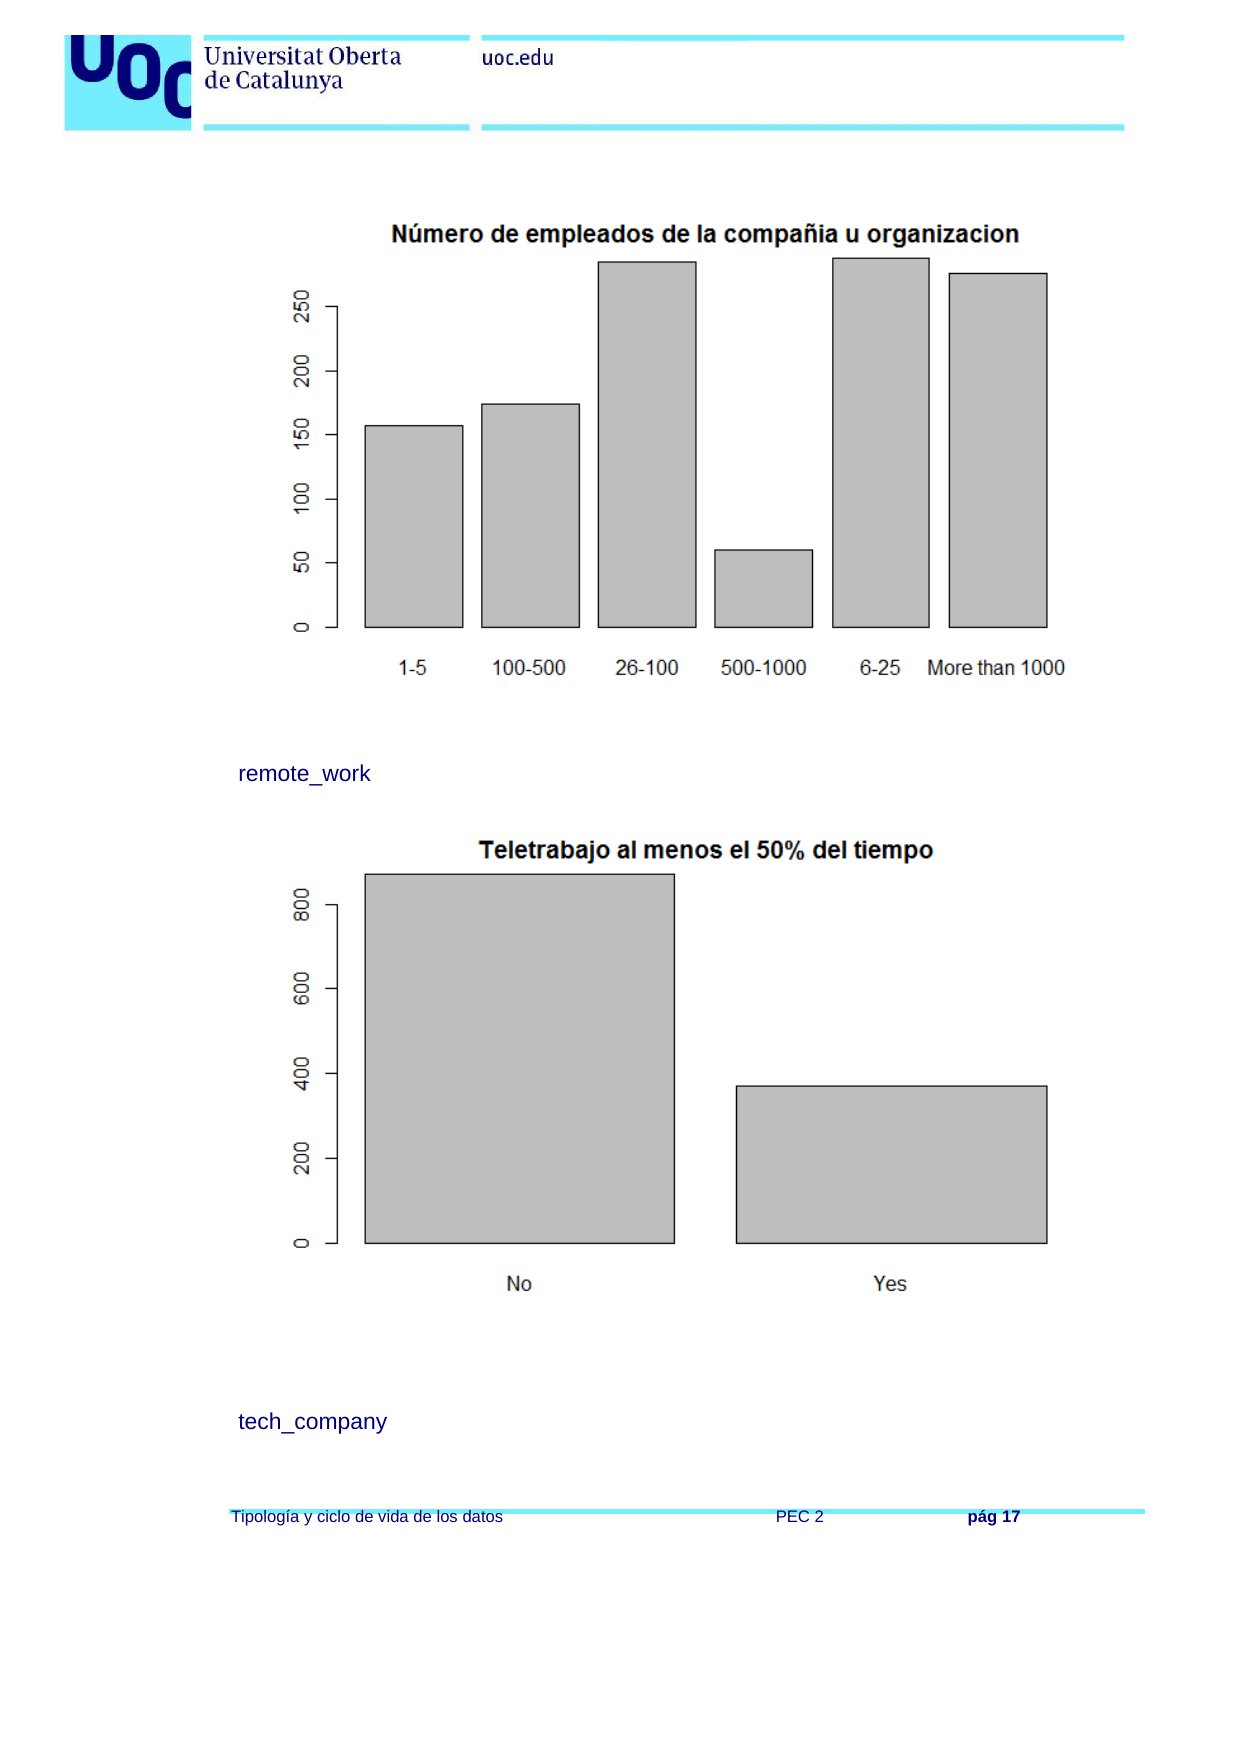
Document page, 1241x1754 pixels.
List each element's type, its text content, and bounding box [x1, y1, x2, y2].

picture [238, 823, 1125, 1371]
text tech_company [238, 1408, 1124, 1434]
text remote_work [238, 760, 1124, 787]
picture [238, 207, 1125, 755]
picture [58, 35, 1125, 139]
